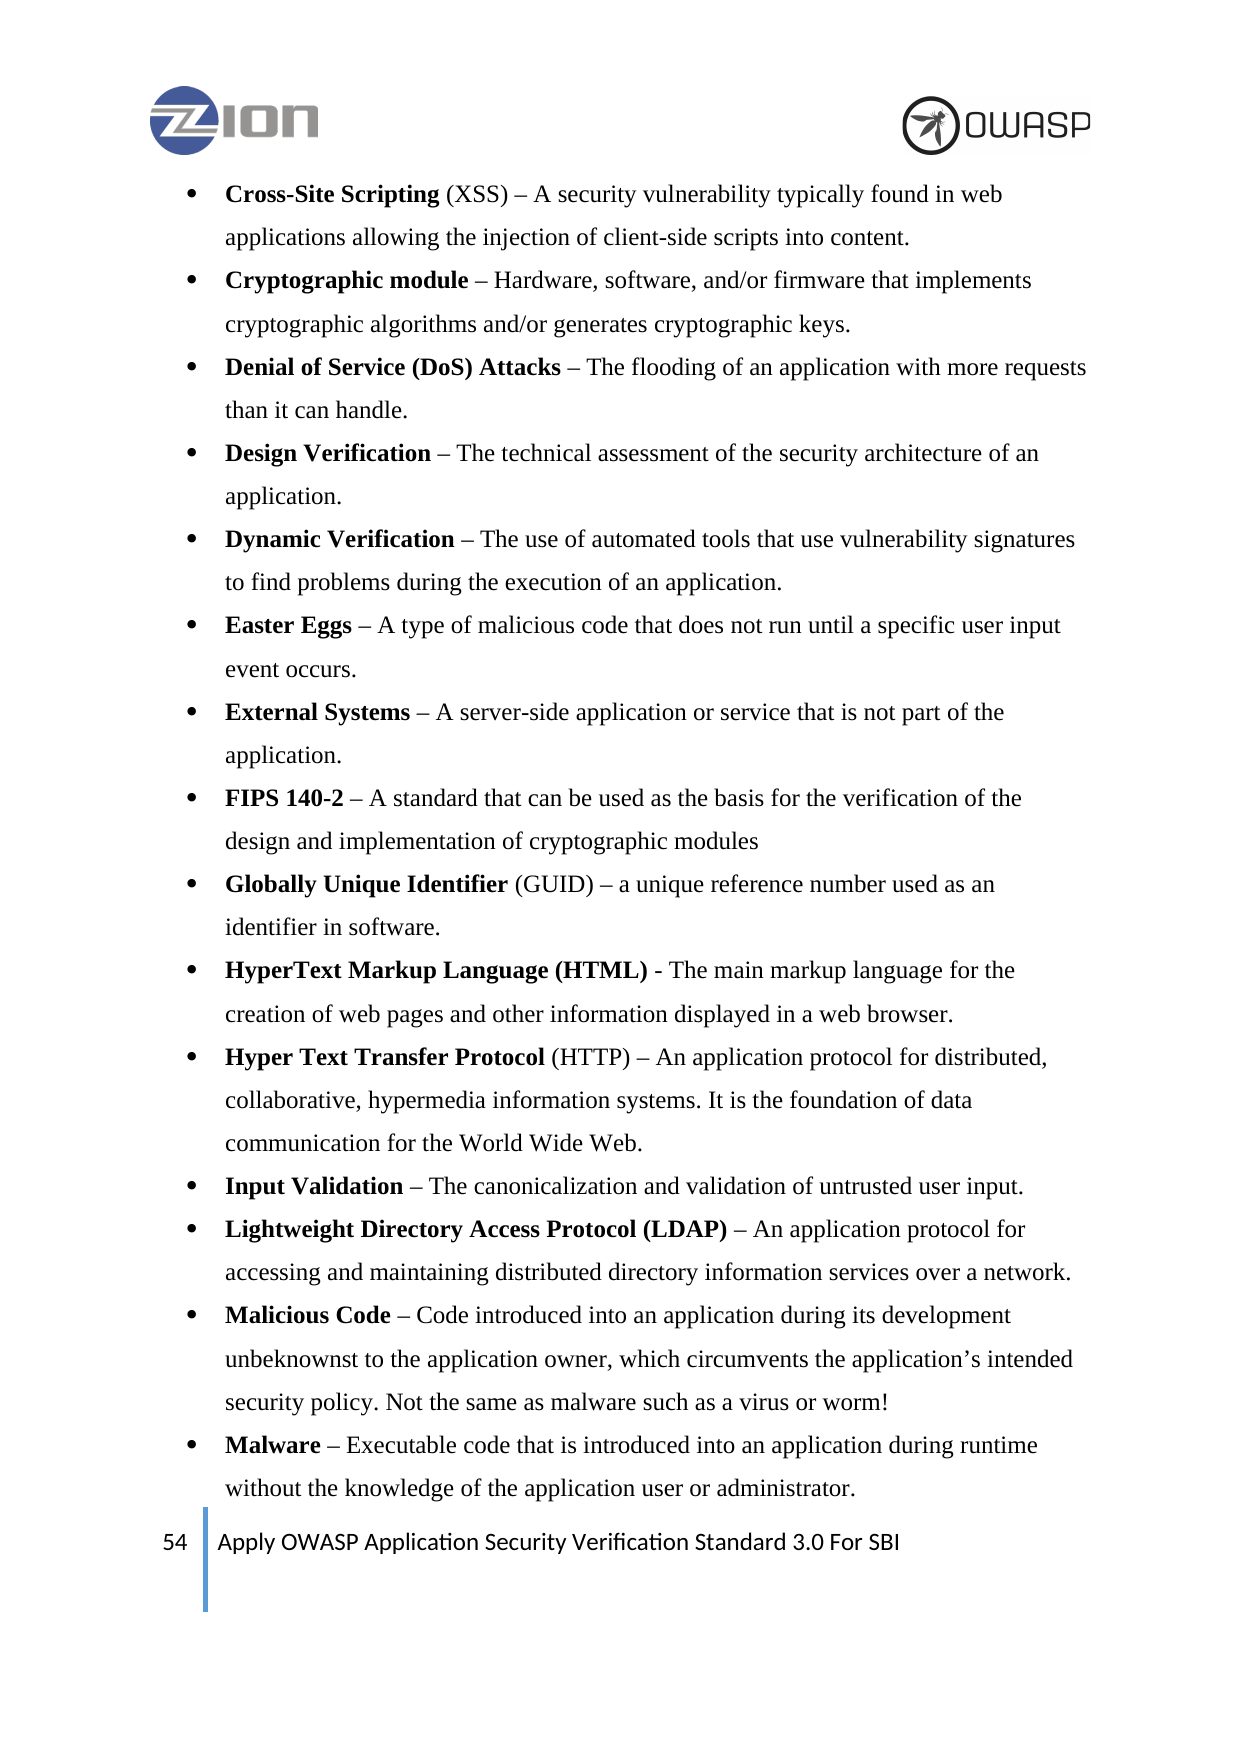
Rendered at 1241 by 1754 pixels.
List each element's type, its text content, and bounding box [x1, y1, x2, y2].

list HyperText Markup Language (HTML) - The main markup language for the creation of web pages and other information displayed in a web browser. [187, 956, 1090, 1027]
list Design Verification – The technical assessment of the security architecture of an application. [187, 438, 1090, 510]
list External Systems – A server-side application or service that is not part of the application. [187, 697, 1090, 769]
list Cryptographic module – Hardware, software, and/or firmware that implements cryptographic algorithms and/or generates cryptographic keys. [187, 266, 1090, 337]
list Input Validation – The canonicalization and validation of untrusted user input. [187, 1171, 1090, 1200]
list Denial of Service (DoS) Attacks – The flooding of an application with more requests than it can handle. [187, 352, 1090, 424]
list Dynamic Verification – The use of automated tools that use vulnerability signatures to find problems during the execution of an application. [187, 524, 1090, 596]
list Globally Unique Identifier (GUID) – a unique reference number used as an identifier in software. [187, 869, 1090, 941]
list Malware – Executable code that is introduced into an application during runtime without the knowledge of the application user or administrator. [187, 1430, 1090, 1502]
list Cross-Site Scripting (XSS) – A security vulnerability typically found in web applications allowing the injection of client-side scripts into content. [187, 179, 1090, 251]
list FIPS 140-2 – A standard that can be used as the basis for the verification of the design and implementation of cryptographic modules [187, 783, 1090, 855]
picture [902, 96, 1091, 155]
list Easter Eggs – A type of malicious code that does not run until a specific user input event occurs. [187, 611, 1090, 682]
list Hyper Text Transfer Protocol (HTTP) – An application protocol for distributed, collaborative, hypermedia information systems. It is the foundation of data communication for the World Wide Web. [187, 1042, 1090, 1157]
list Lightweight Directory Access Protocol (LDAP) – An application protocol for accessing and maintaining distributed directory information services over a network. [187, 1214, 1090, 1286]
list Malicious Code – Code introduced into an application during its development unbeknownst to the application owner, which circumvents the application’s intended security policy. Not the same as malware such as a virus or worm! [187, 1301, 1090, 1416]
picture [150, 86, 318, 155]
